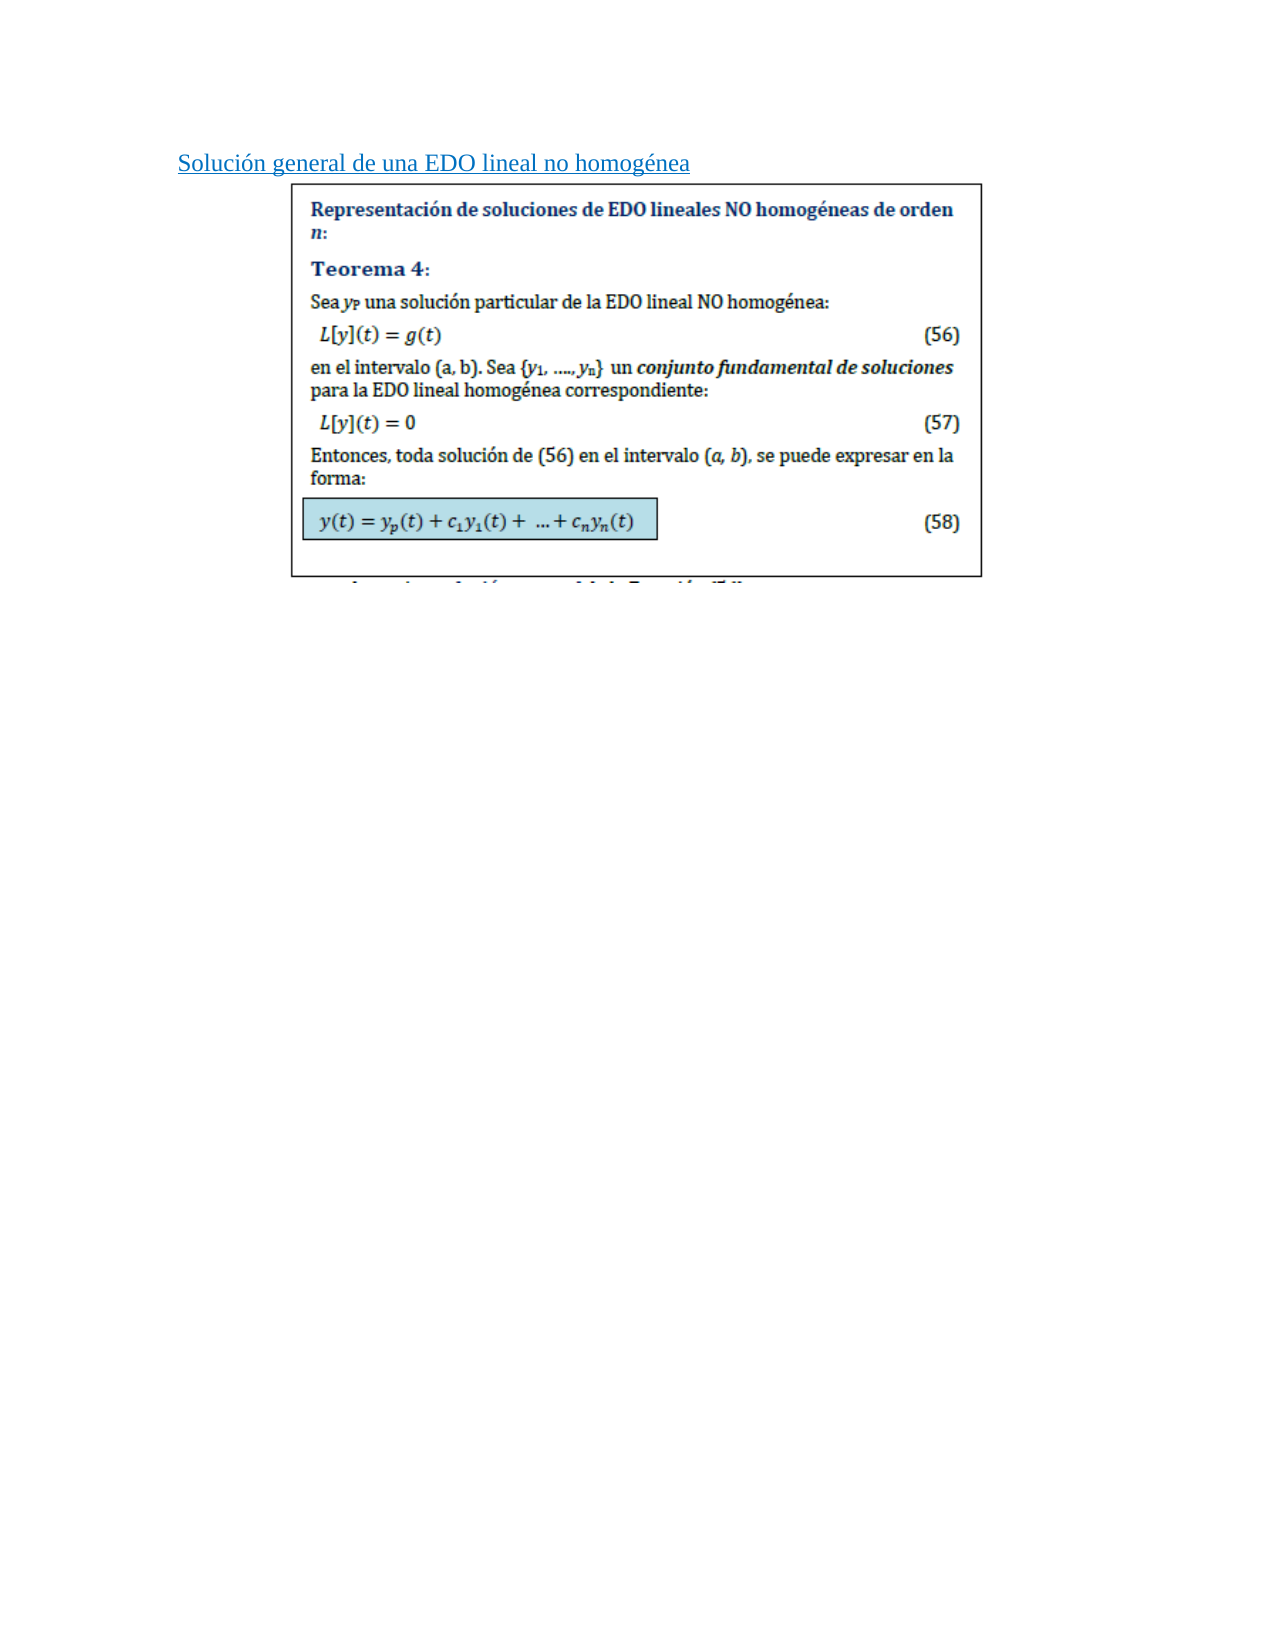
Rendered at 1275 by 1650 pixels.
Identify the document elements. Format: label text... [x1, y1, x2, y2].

picture [287, 178, 988, 583]
subtitle Solución general de una EDO lineal no homogénea [177, 148, 1098, 176]
